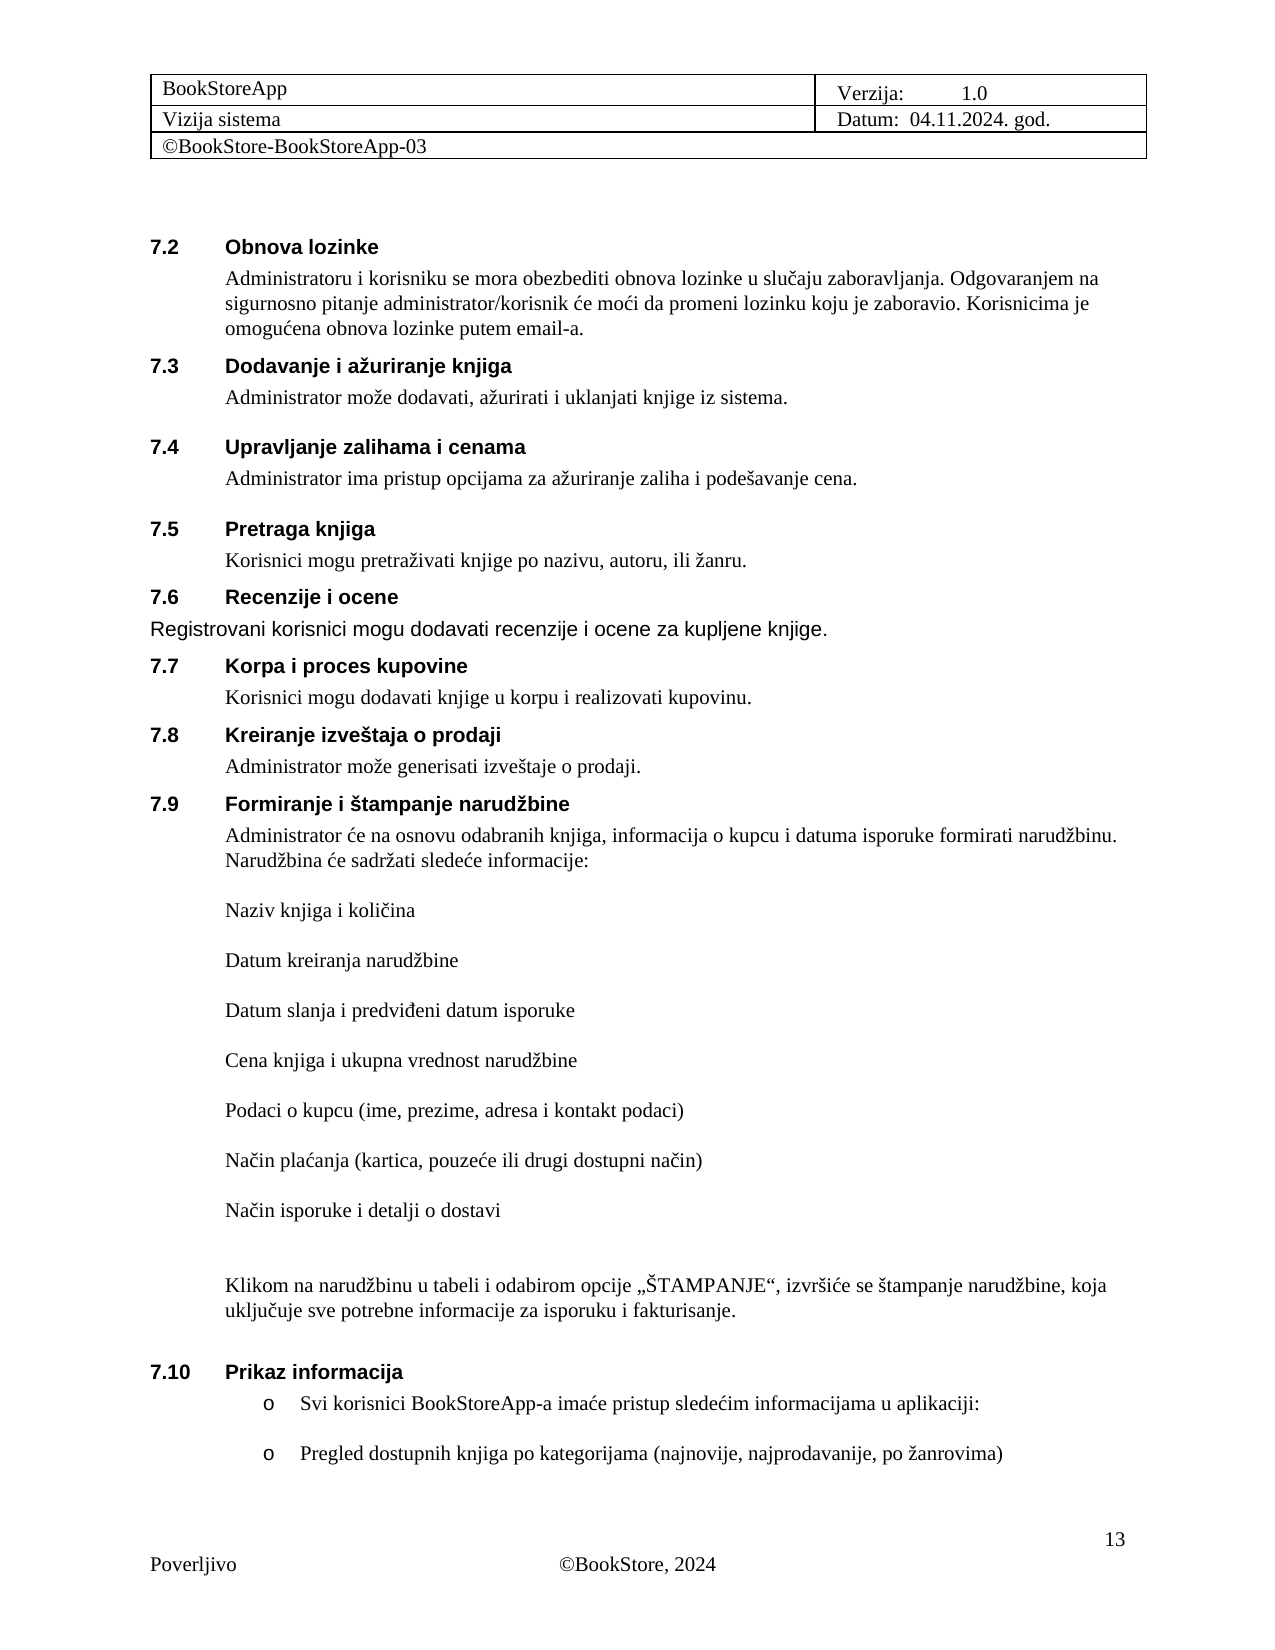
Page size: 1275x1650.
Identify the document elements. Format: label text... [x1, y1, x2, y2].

text Način plaćanja (kartica, pouzeće ili drugi dostupni način) [225, 1147, 1125, 1172]
text Registrovani korisnici mogu dodavati recenzije i ocene za kupljene knjige. [150, 615, 1125, 640]
subtitle Pretraga knjiga [150, 515, 1125, 540]
subtitle Korpa i proces kupovine [150, 653, 1125, 678]
text Administrator ima pristup opcijama za ažuriranje zaliha i podešavanje cena. [225, 465, 1125, 490]
text Administrator će na osnovu odabranih knjiga, informacija o kupcu i datuma isporuke formirati narudžbinu. Narudžbina će sadržati sledeće informacije: [225, 822, 1125, 872]
text Administrator može dodavati, ažurirati i uklanjati knjige iz sistema. [225, 384, 1125, 409]
text Korisnici mogu pretraživati knjige po nazivu, autoru, ili žanru. [225, 547, 1125, 572]
text Način isporuke i detalji o dostavi [225, 1197, 1125, 1222]
list Svi korisnici BookStoreApp-a imaće pristup sledećim informacijama u aplikaciji: [262, 1390, 1125, 1416]
subtitle Obnova lozinke [150, 234, 1125, 259]
text Administrator može generisati izveštaje o prodaji. [225, 753, 1125, 778]
text Datum kreiranja narudžbine [225, 947, 1125, 972]
subtitle Dodavanje i ažuriranje knjiga [150, 353, 1125, 378]
subtitle Recenzije i ocene [150, 584, 1125, 609]
subtitle Formiranje i štampanje narudžbine [150, 790, 1125, 815]
subtitle Kreiranje izveštaja o prodaji [150, 722, 1125, 747]
text Naziv knjiga i količina [225, 897, 1125, 922]
text Datum slanja i predviđeni datum isporuke [225, 997, 1125, 1022]
list Pregled dostupnih knjiga po kategorijama (najnovije, najprodavanije, po žanrovima) [262, 1441, 1125, 1467]
text Administratoru i korisniku se mora obezbediti obnova lozinke u slučaju zaboravljanja. Odgovaranjem na sigurnosno pitanje administrator/korisnik će moći da promeni lozinku koju je zaboravio. Korisnicima je omogućena obnova lozinke putem email-a. [225, 265, 1125, 340]
text Klikom na narudžbinu u tabeli i odabirom opcije „ŠTAMPANJE“, izvršiće se štampanje narudžbine, koja uključuje sve potrebne informacije za isporuku i fakturisanje. [225, 1272, 1125, 1322]
subtitle Upravljanje zalihama i cenama [150, 434, 1125, 459]
text Podaci o kupcu (ime, prezime, adresa i kontakt podaci) [225, 1097, 1125, 1122]
text Korisnici mogu dodavati knjige u korpu i realizovati kupovinu. [225, 684, 1125, 709]
text Cena knjiga i ukupna vrednost narudžbine [225, 1047, 1125, 1072]
subtitle Prikaz informacija [150, 1359, 1125, 1384]
